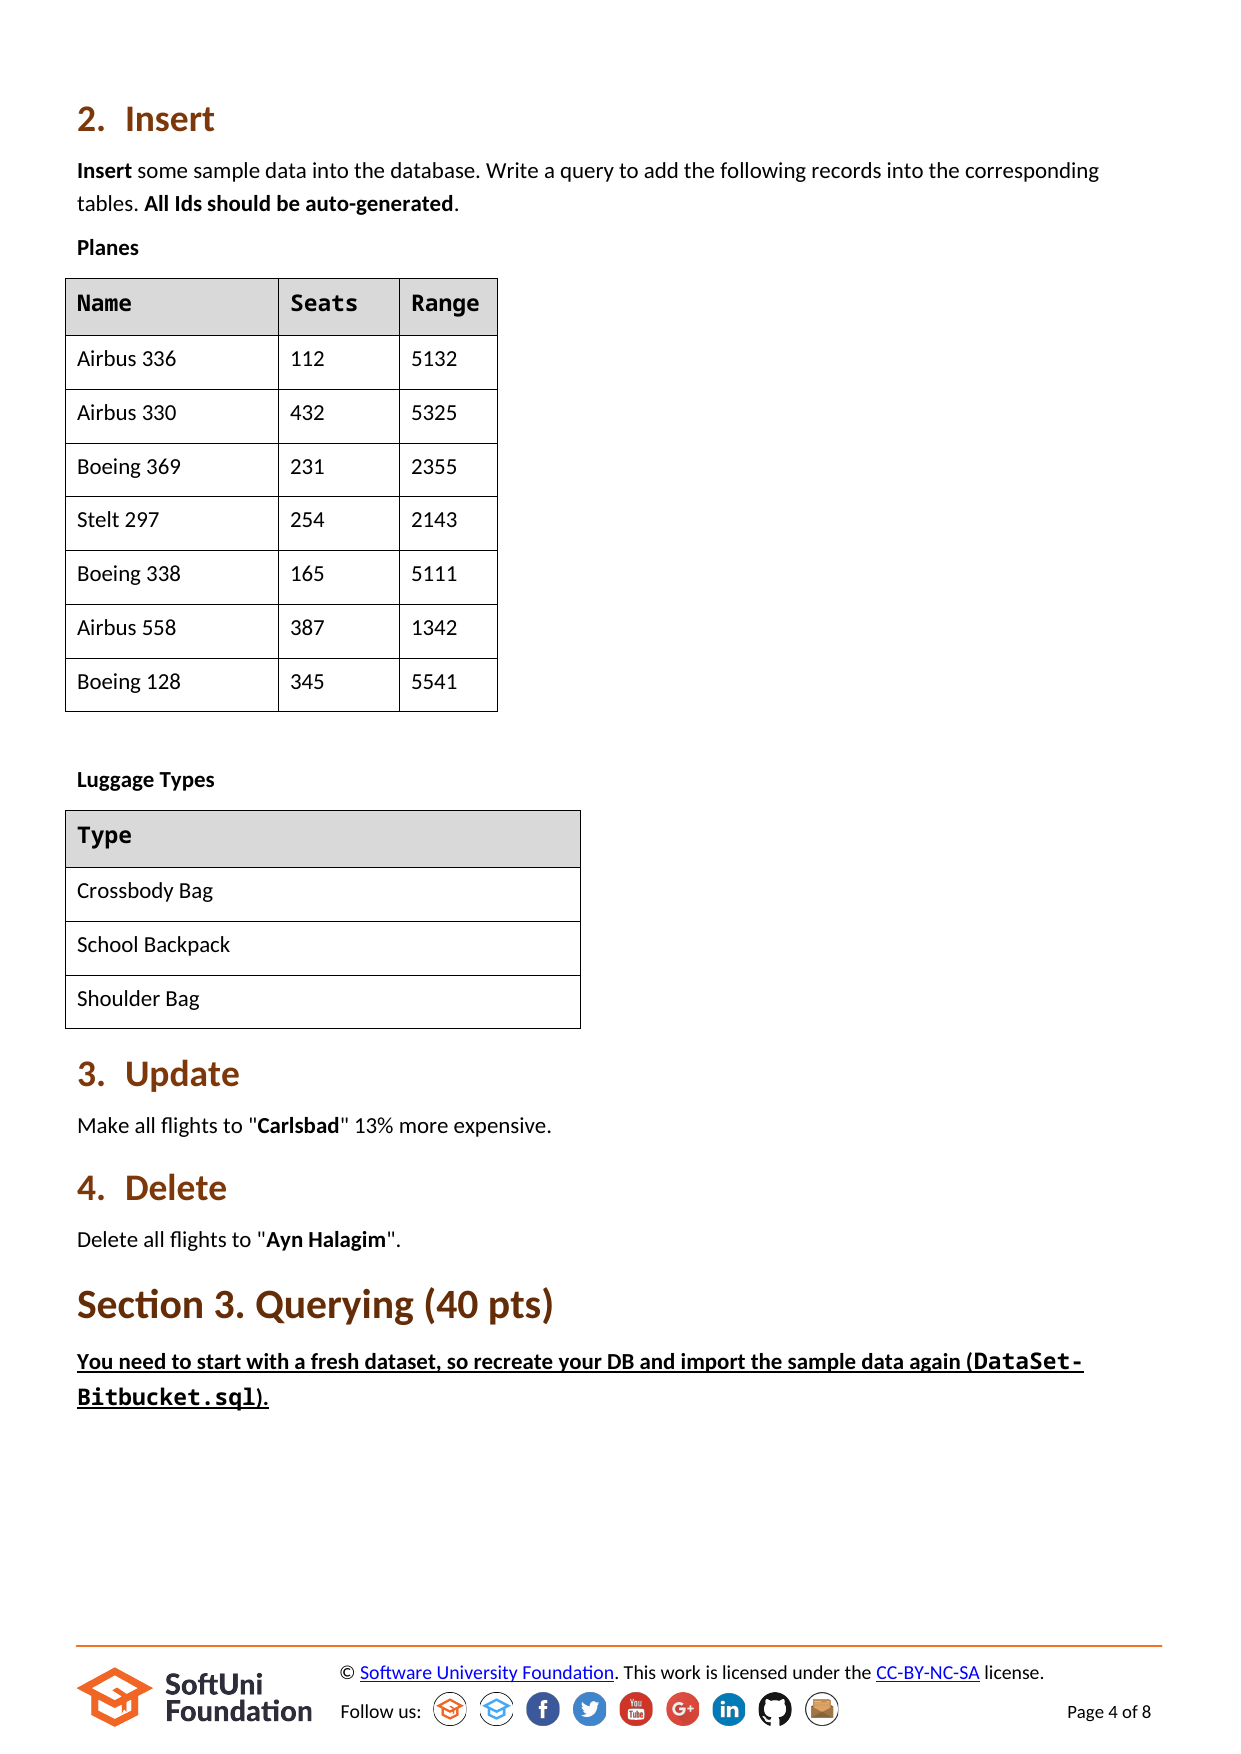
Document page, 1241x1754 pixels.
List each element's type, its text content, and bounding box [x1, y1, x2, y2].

picture [712, 1716, 722, 1726]
picture [433, 1692, 467, 1726]
picture [736, 1716, 746, 1726]
picture [76, 1667, 312, 1727]
text Delete all flights to "Ayn Halagim". [77, 1225, 1163, 1253]
table_header Type [66, 811, 580, 867]
text Make all flights to "Carlsbad" 13% more expensive. [77, 1111, 1163, 1139]
subtitle Update [77, 1050, 1163, 1096]
picture [805, 1692, 839, 1726]
table_cell 165 [279, 551, 399, 604]
table_cell 345 [279, 659, 399, 711]
table_header Seats [279, 279, 399, 335]
text Planes [77, 233, 1163, 261]
table_cell 5111 [400, 551, 497, 604]
table_cell 5541 [400, 659, 497, 711]
picture [573, 1692, 607, 1726]
text Luggage Types [77, 765, 1163, 793]
table_cell Crossbody Bag [66, 868, 580, 921]
picture [758, 1692, 792, 1726]
table_cell 2355 [400, 444, 497, 496]
table_cell 1342 [400, 605, 497, 657]
picture [736, 1693, 746, 1703]
table_cell 5132 [400, 336, 497, 389]
picture [727, 1707, 738, 1717]
table_cell Boeing 338 [66, 551, 278, 604]
picture [712, 1693, 722, 1703]
table_cell 112 [279, 336, 399, 389]
table_header Name [66, 279, 278, 335]
table_cell School Backpack [66, 922, 580, 974]
text You need to start with a fresh dataset, so recreate your DB and import the sample data again (DataSet-Bitbucket.sql). [77, 1345, 1163, 1412]
subtitle Insert [77, 95, 1163, 141]
table_cell 5325 [400, 390, 497, 442]
picture [619, 1692, 653, 1726]
text Insert some sample data into the database. Write a query to add the following records into the corresponding tables. All Ids should be auto-generated. [77, 156, 1163, 217]
table_header Range [400, 279, 497, 335]
table_cell 2143 [400, 497, 497, 550]
table_cell Airbus 330 [66, 390, 278, 442]
table_cell 387 [279, 605, 399, 657]
picture [666, 1692, 700, 1726]
table_cell 432 [279, 390, 399, 442]
table_cell Airbus 336 [66, 336, 278, 389]
table_cell Boeing 128 [66, 659, 278, 711]
table_cell Stelt 297 [66, 497, 278, 550]
picture [480, 1692, 513, 1726]
subtitle Section 3. Querying (40 pts) [77, 1278, 1163, 1329]
table_cell Boeing 369 [66, 444, 278, 496]
table_cell 254 [279, 497, 399, 550]
table_cell Airbus 558 [66, 605, 278, 657]
subtitle Delete [77, 1164, 1163, 1210]
picture [526, 1692, 560, 1726]
table_cell Shoulder Bag [66, 976, 580, 1028]
table_cell 231 [279, 444, 399, 496]
